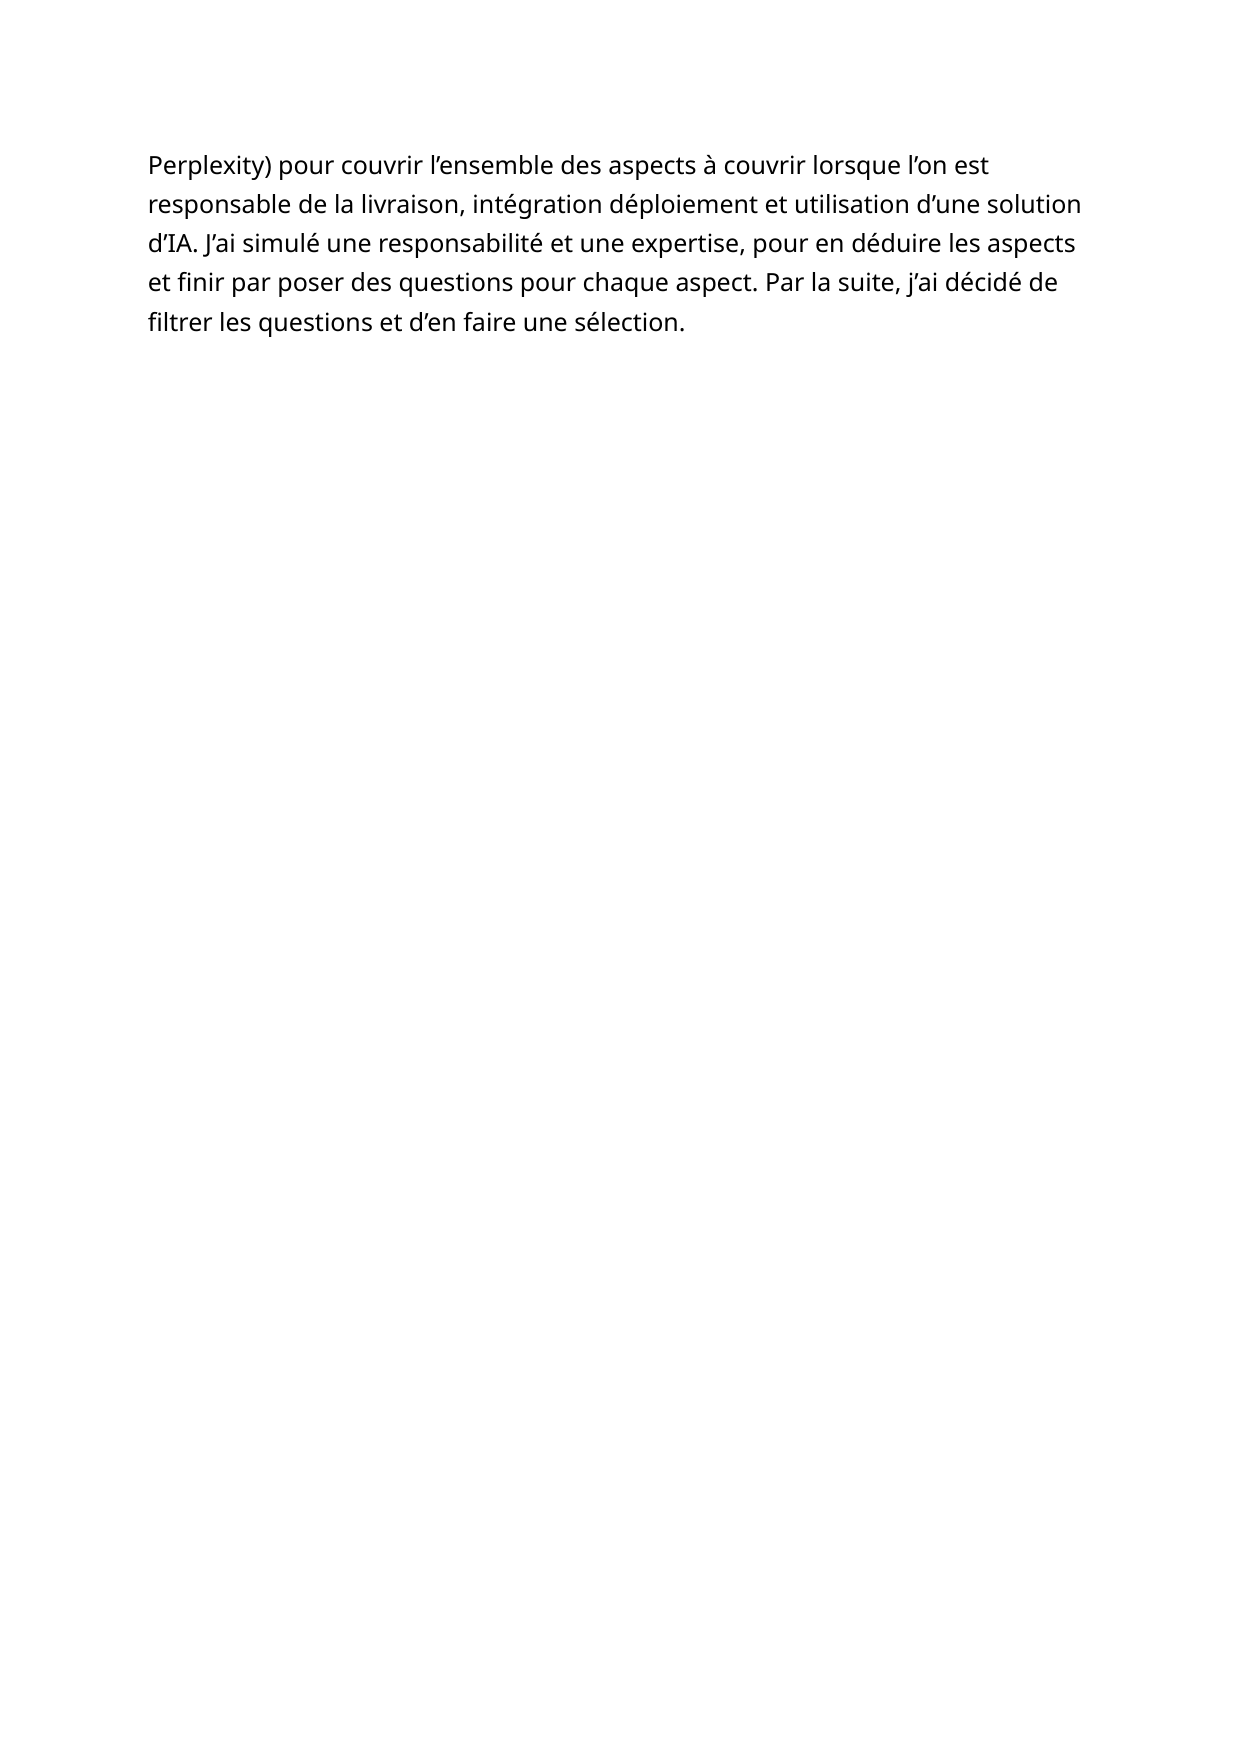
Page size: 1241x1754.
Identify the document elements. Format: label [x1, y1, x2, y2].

text [148, 148, 1093, 338]
